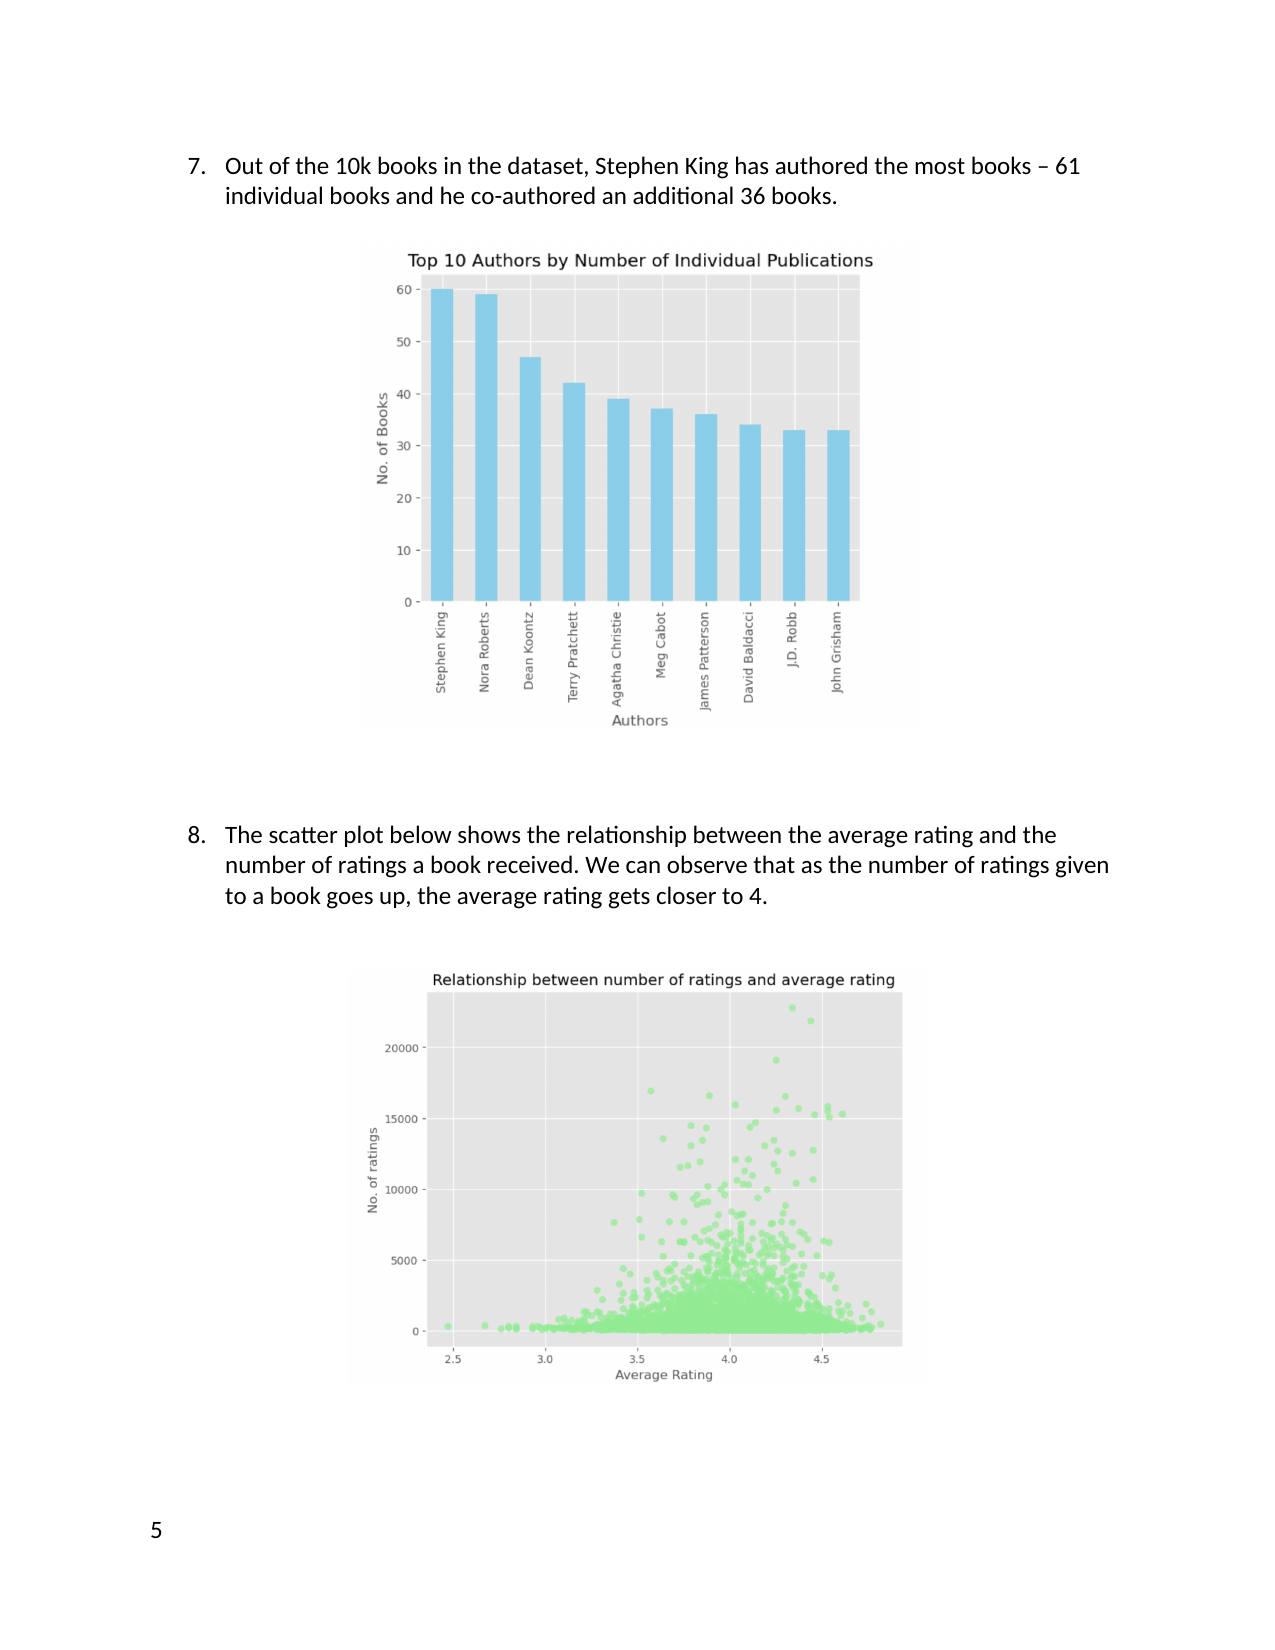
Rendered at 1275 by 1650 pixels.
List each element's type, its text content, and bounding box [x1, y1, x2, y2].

list The scatter plot below shows the relationship between the average rating and the number of ratings a book received. We can observe that as the number of ratings given to a book goes up, the average rating gets closer to 4. [187, 819, 1125, 911]
picture [355, 241, 920, 728]
list Out of the 10k books in the dataset, Stephen King has authored the most books – 61 individual books and he co-authored an additional 36 books. [187, 150, 1125, 211]
picture [347, 971, 928, 1384]
